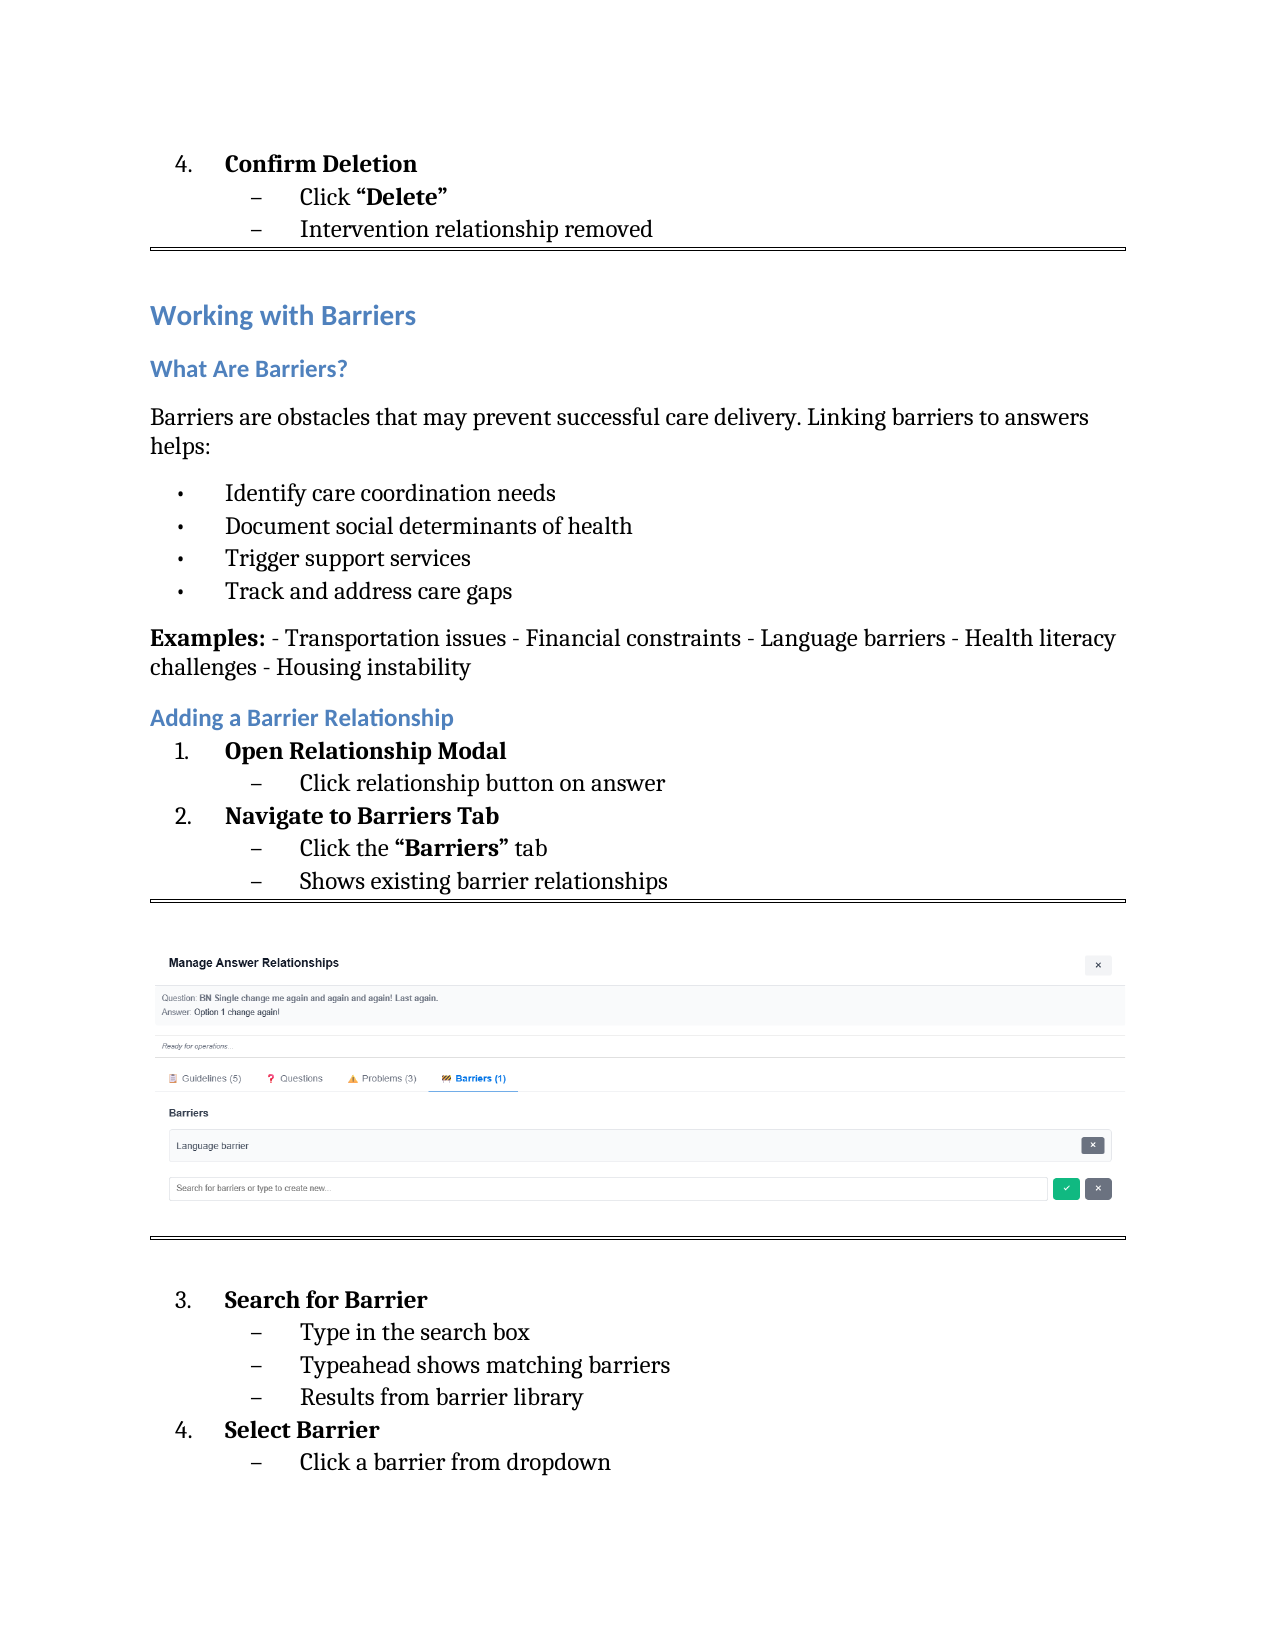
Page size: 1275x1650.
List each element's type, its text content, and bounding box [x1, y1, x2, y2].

list Open Relationship Modal [175, 737, 1125, 765]
list Shows existing barrier relationships [250, 867, 1125, 895]
list Confirm Deletion [175, 150, 1125, 179]
list Identify care coordination needs [175, 479, 1125, 508]
subtitle What Are Barriers? [150, 353, 1125, 384]
list Track and address care gaps [175, 577, 1125, 605]
list Search for Barrier [175, 1286, 1125, 1314]
list Type in the search box [250, 1318, 1125, 1347]
list Typeahead shows matching barriers [250, 1351, 1125, 1379]
list Click “Delete” [250, 182, 1125, 211]
list Navigate to Barriers Tab [175, 802, 1125, 830]
subtitle Adding a Barrier Relationship [150, 702, 1125, 733]
list Document social determinants of health [175, 512, 1125, 540]
list Results from barrier library [250, 1383, 1125, 1412]
list Trigger support services [175, 544, 1125, 573]
list Click relationship button on answer [250, 769, 1125, 798]
picture [150, 948, 1125, 1216]
text Examples: - Transportation issues - Financial constraints - Language barriers - Health literacy challenges - Housing instability [150, 624, 1125, 682]
list Intervention relationship removed [250, 215, 1125, 244]
subtitle Working with Barriers [150, 297, 1125, 333]
list Click a barrier from dropdown [250, 1448, 1125, 1477]
list Select Barrier [175, 1416, 1125, 1444]
text Barriers are obstacles that may prevent successful care delivery. Linking barriers to answers helps: [150, 403, 1125, 460]
list Click the “Barriers” tab [250, 834, 1125, 863]
